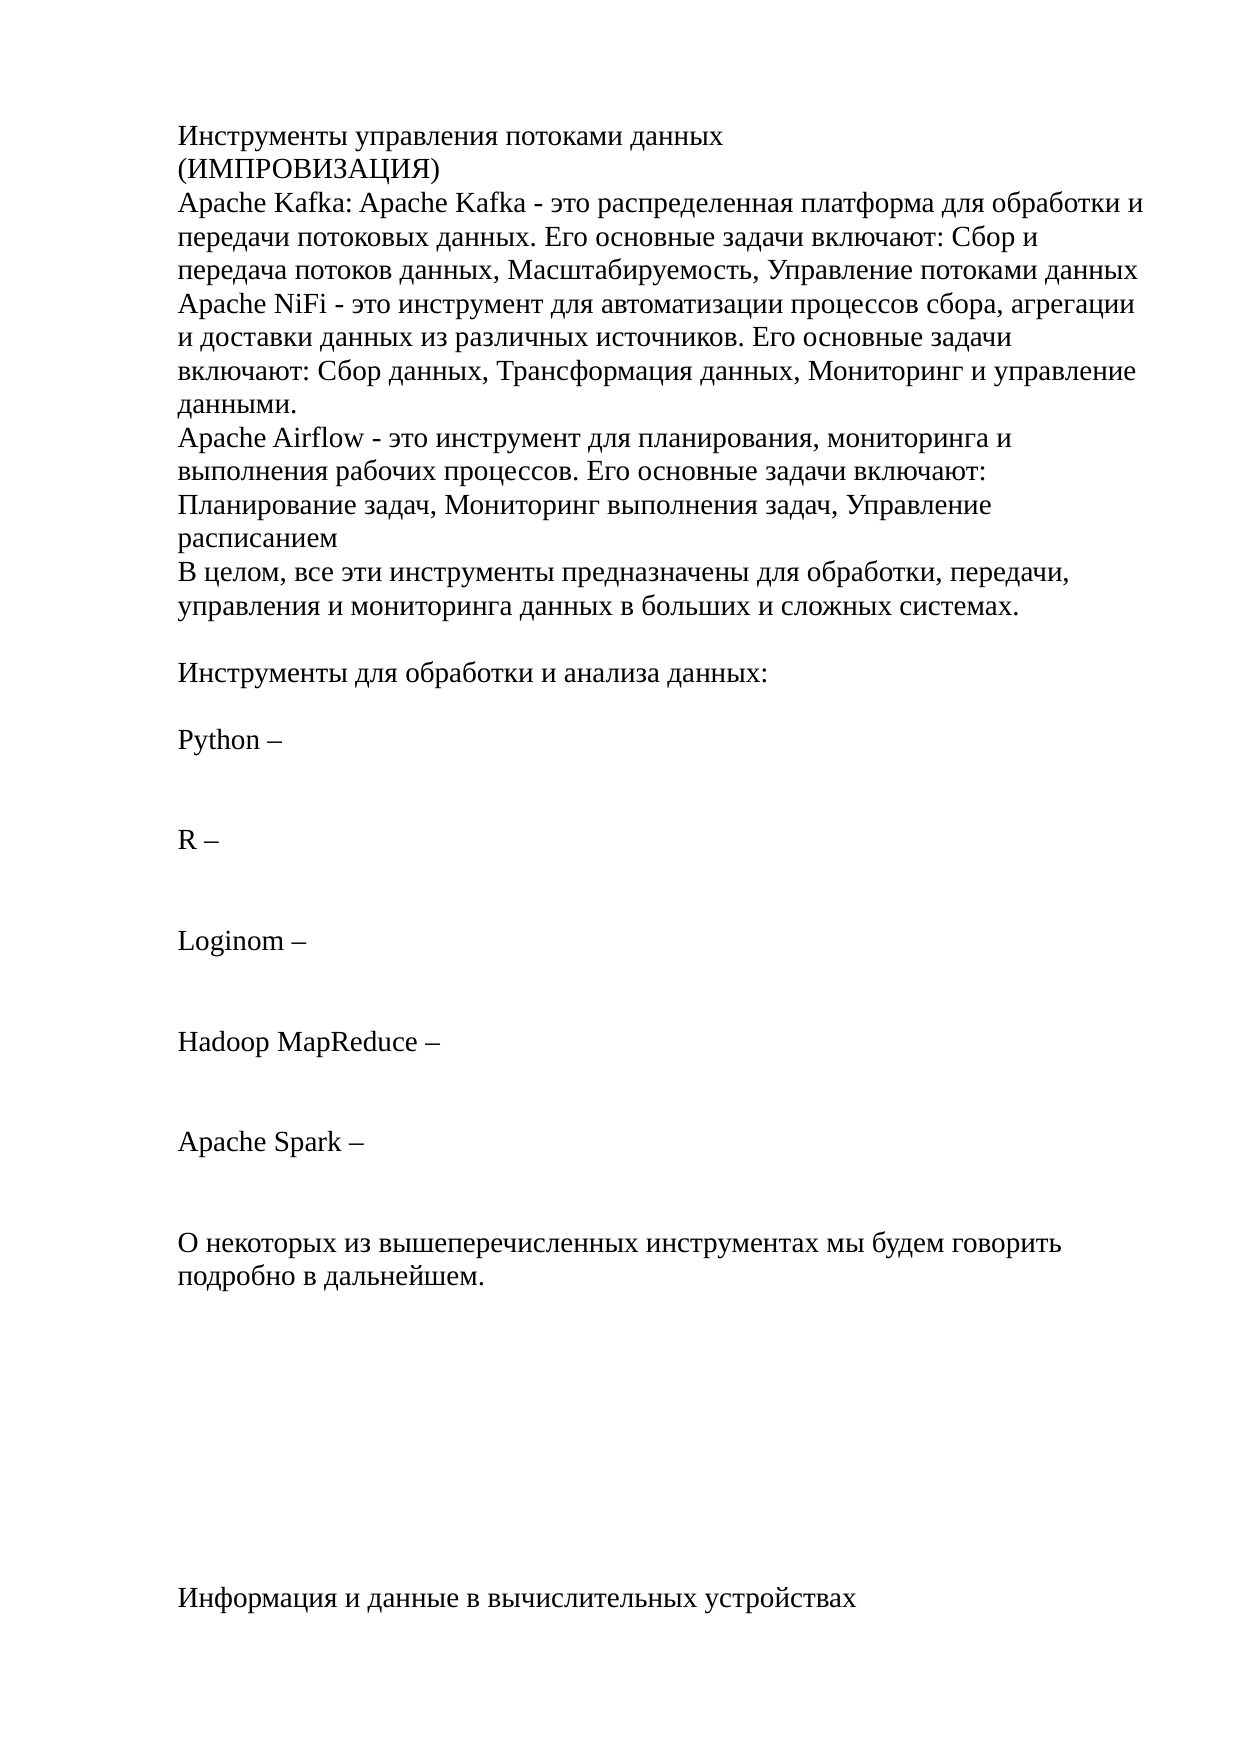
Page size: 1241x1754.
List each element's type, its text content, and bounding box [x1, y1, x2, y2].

text О некоторых из вышеперечисленных инструментах мы будем говорить подробно в дальнейшем. [177, 1225, 1152, 1292]
text Hadoop MapReduce – [177, 1024, 1152, 1057]
text Инструменты управления потоками данных [177, 118, 1152, 152]
text Информация и данные в вычислительных устройствах [177, 1580, 1152, 1613]
text Python – [177, 722, 1152, 755]
text Apache Spark – [177, 1124, 1152, 1158]
text (ИМПРОВИЗАЦИЯ) [177, 152, 1152, 185]
text Apache NiFi - это инструмент для автоматизации процессов сбора, агрегации и доставки данных из различных источников. Его основные задачи включают: Сбор данных, Трансформация данных, Мониторинг и управление данными. [177, 286, 1152, 420]
text Apache Kafka: Apache Kafka - это распределенная платформа для обработки и передачи потоковых данных. Его основные задачи включают: Сбор и передача потоков данных, Масштабируемость, Управление потоками данных [177, 185, 1152, 286]
text Apache Airflow - это инструмент для планирования, мониторинга и выполнения рабочих процессов. Его основные задачи включают: Планирование задач, Мониторинг выполнения задач, Управление расписанием [177, 420, 1152, 554]
text Инструменты для обработки и анализа данных: [177, 655, 1152, 688]
text R – [177, 822, 1152, 856]
text Loginom – [177, 923, 1152, 957]
text В целом, все эти инструменты предназначены для обработки, передачи, управления и мониторинга данных в больших и сложных системах. [177, 554, 1152, 621]
